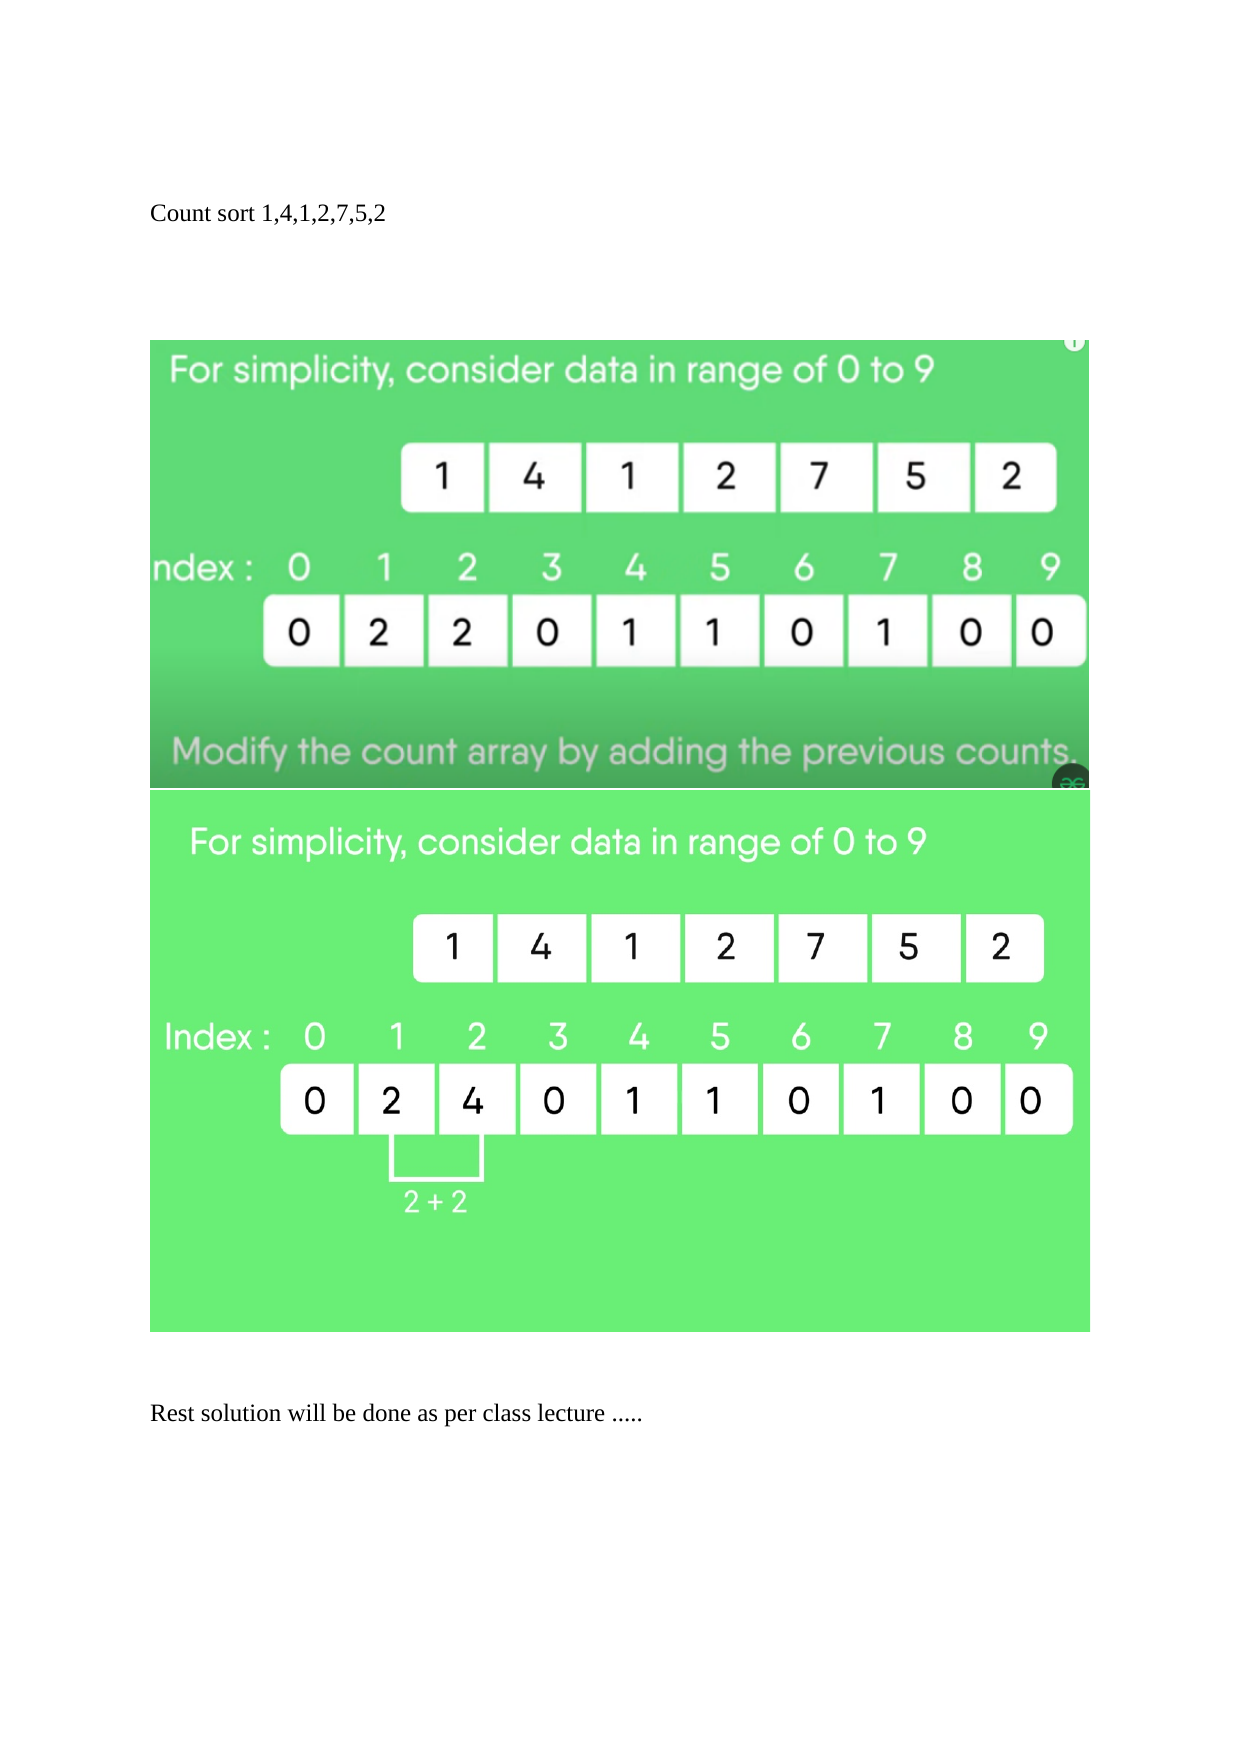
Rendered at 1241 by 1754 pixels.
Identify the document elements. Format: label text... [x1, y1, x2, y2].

text Count sort 1,4,1,2,7,5,2 [150, 198, 1090, 226]
picture [150, 790, 1091, 1332]
text Rest solution will be done as per class lecture ..... [150, 1398, 1090, 1427]
picture [150, 340, 1089, 788]
